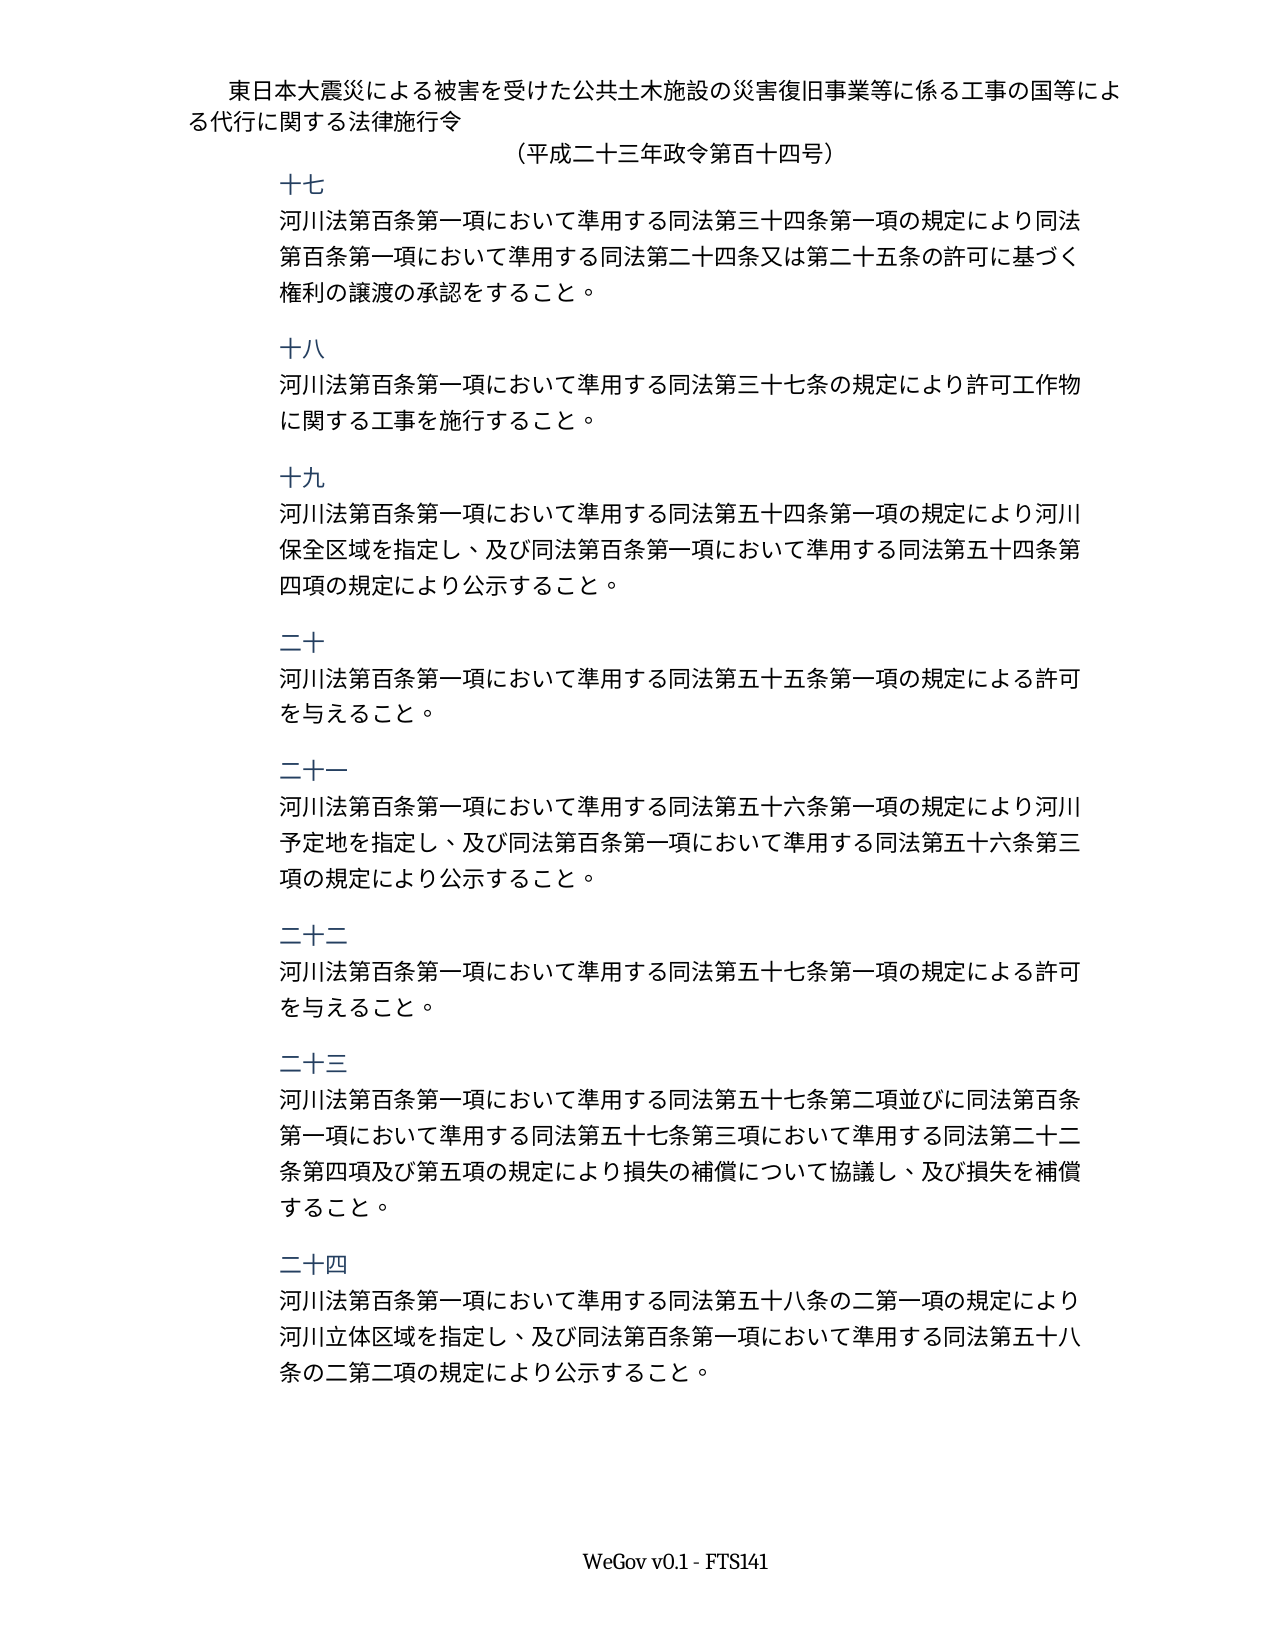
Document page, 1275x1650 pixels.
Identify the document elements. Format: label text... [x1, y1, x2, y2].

text 河川法第百条第一項において準用する同法第三十四条第一項の規定により同法第百条第一項において準用する同法第二十四条又は第二十五条の許可に基づく権利の譲渡の承認をすること。 [279, 205, 1087, 308]
text 河川法第百条第一項において準用する同法第五十七条第二項並びに同法第百条第一項において準用する同法第五十七条第三項において準用する同法第二十二条第四項及び第五項の規定により損失の補償について協議し、及び損失を補償すること。 [279, 1084, 1087, 1223]
subtitle 十七 [279, 169, 1087, 200]
text 河川法第百条第一項において準用する同法第五十五条第一項の規定による許可を与えること。 [279, 662, 1087, 730]
subtitle 二十四 [279, 1249, 1087, 1280]
subtitle 二十一 [279, 755, 1087, 786]
text 河川法第百条第一項において準用する同法第五十七条第一項の規定による許可を与えること。 [279, 956, 1087, 1023]
text 河川法第百条第一項において準用する同法第三十七条の規定により許可工作物に関する工事を施行すること。 [279, 369, 1087, 436]
subtitle 二十二 [279, 920, 1087, 951]
subtitle 二十 [279, 627, 1087, 658]
text 河川法第百条第一項において準用する同法第五十六条第一項の規定により河川予定地を指定し、及び同法第百条第一項において準用する同法第五十六条第三項の規定により公示すること。 [279, 791, 1087, 894]
subtitle 十八 [279, 333, 1087, 364]
subtitle 二十三 [279, 1048, 1087, 1080]
text 河川法第百条第一項において準用する同法第五十四条第一項の規定により河川保全区域を指定し、及び同法第百条第一項において準用する同法第五十四条第四項の規定により公示すること。 [279, 498, 1087, 601]
text 河川法第百条第一項において準用する同法第五十八条の二第一項の規定により河川立体区域を指定し、及び同法第百条第一項において準用する同法第五十八条の二第二項の規定により公示すること。 [279, 1285, 1087, 1388]
subtitle 十九 [279, 462, 1087, 493]
